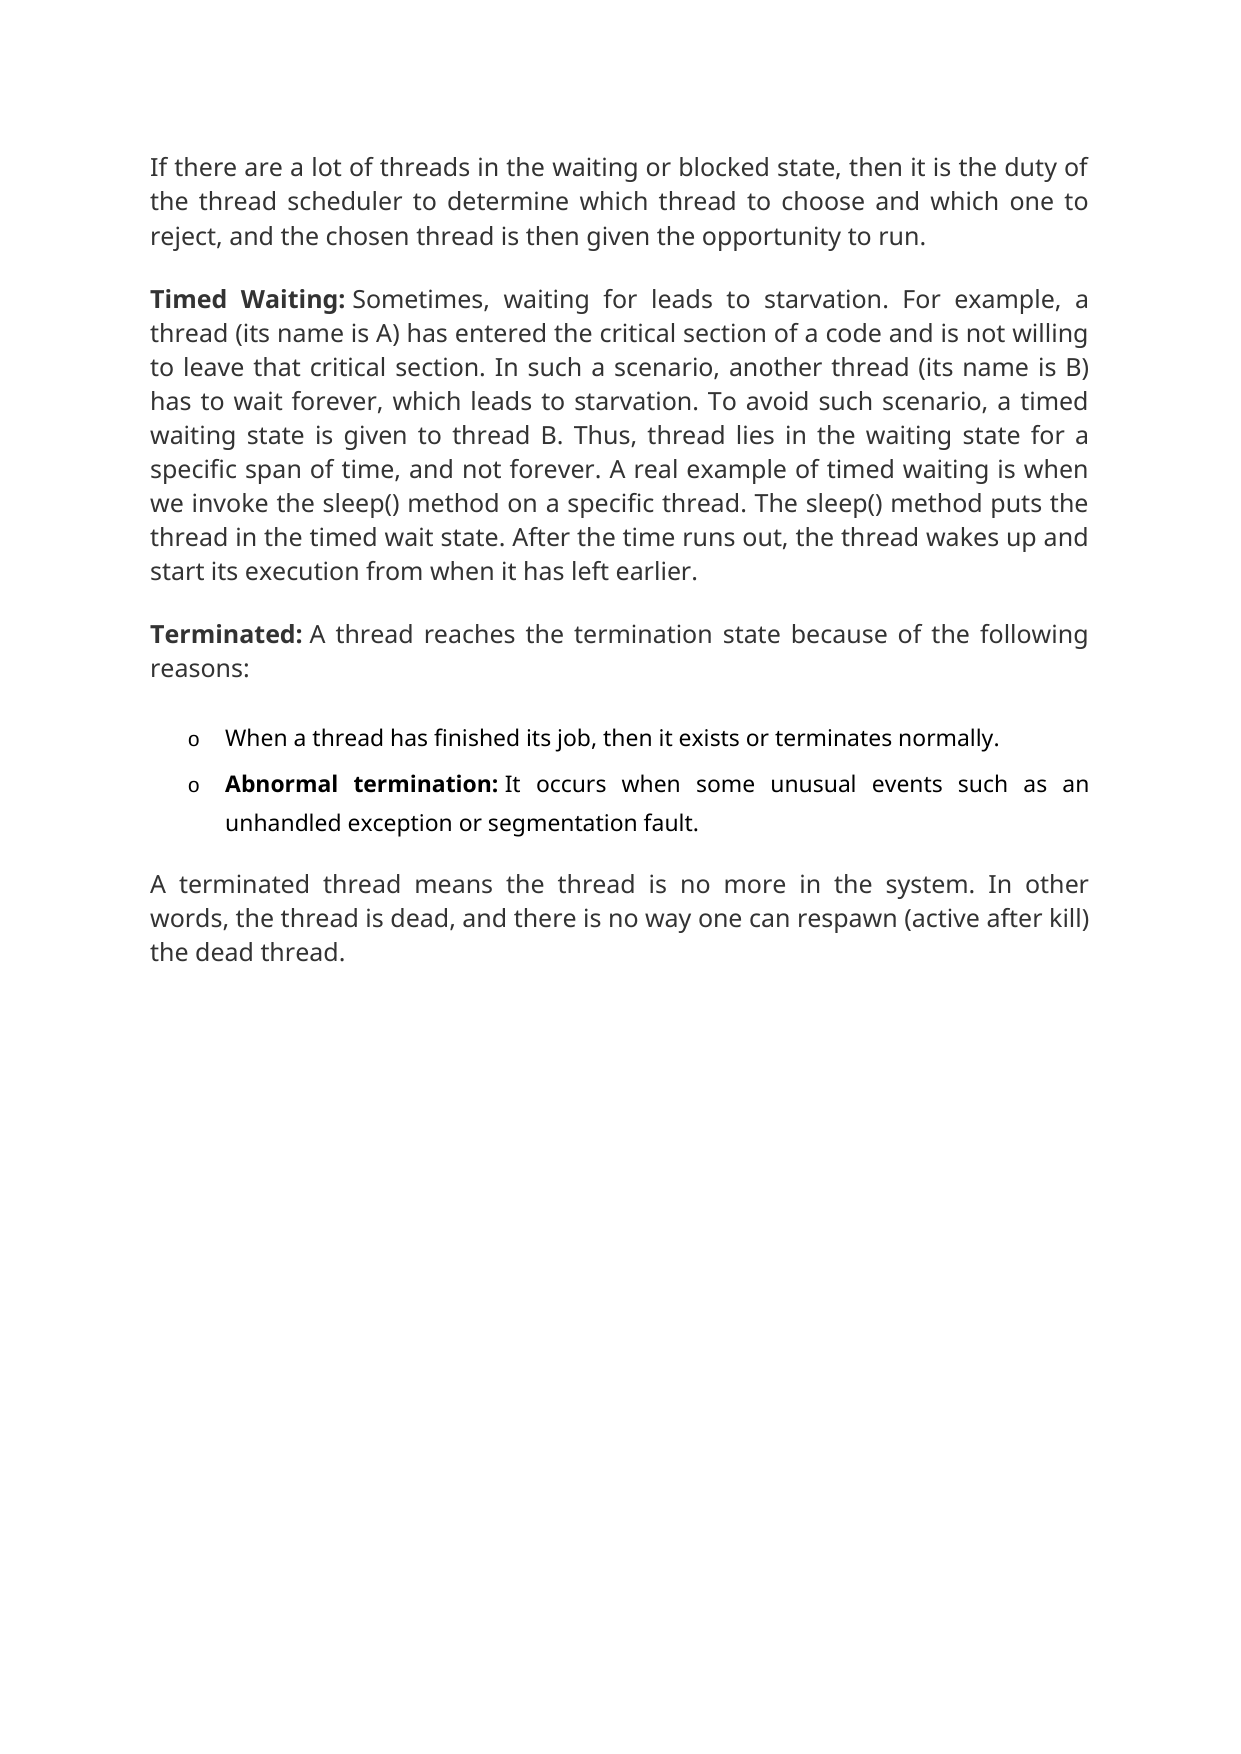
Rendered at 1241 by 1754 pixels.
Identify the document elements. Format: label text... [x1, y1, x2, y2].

list When a thread has finished its job, then it exists or terminates normally. [187, 714, 1090, 753]
text A terminated thread means the thread is no more in the system. In other words, the thread is dead, and there is no way one can respawn (active after kill) the dead thread. [150, 867, 1090, 969]
text Timed Waiting: Sometimes, waiting for leads to starvation. For example, a thread (its name is A) has entered the critical section of a code and is not willing to leave that critical section. In such a scenario, another thread (its name is B) has to wait forever, which leads to starvation. To avoid such scenario, a timed waiting state is given to thread B. Thus, thread lies in the waiting state for a specific span of time, and not forever. A real example of timed waiting is when we invoke the sleep() method on a specific thread. The sleep() method puts the thread in the timed wait state. After the time runs out, the thread wakes up and start its execution from when it has left earlier. [150, 281, 1090, 588]
text If there are a lot of threads in the waiting or blocked state, then it is the duty of the thread scheduler to determine which thread to choose and which one to reject, and the chosen thread is then given the opportunity to run. [150, 150, 1090, 252]
list Abnormal termination: It occurs when some unusual events such as an unhandled exception or segmentation fault. [187, 760, 1090, 838]
text Terminated: A thread reaches the termination state because of the following reasons: [150, 617, 1090, 685]
